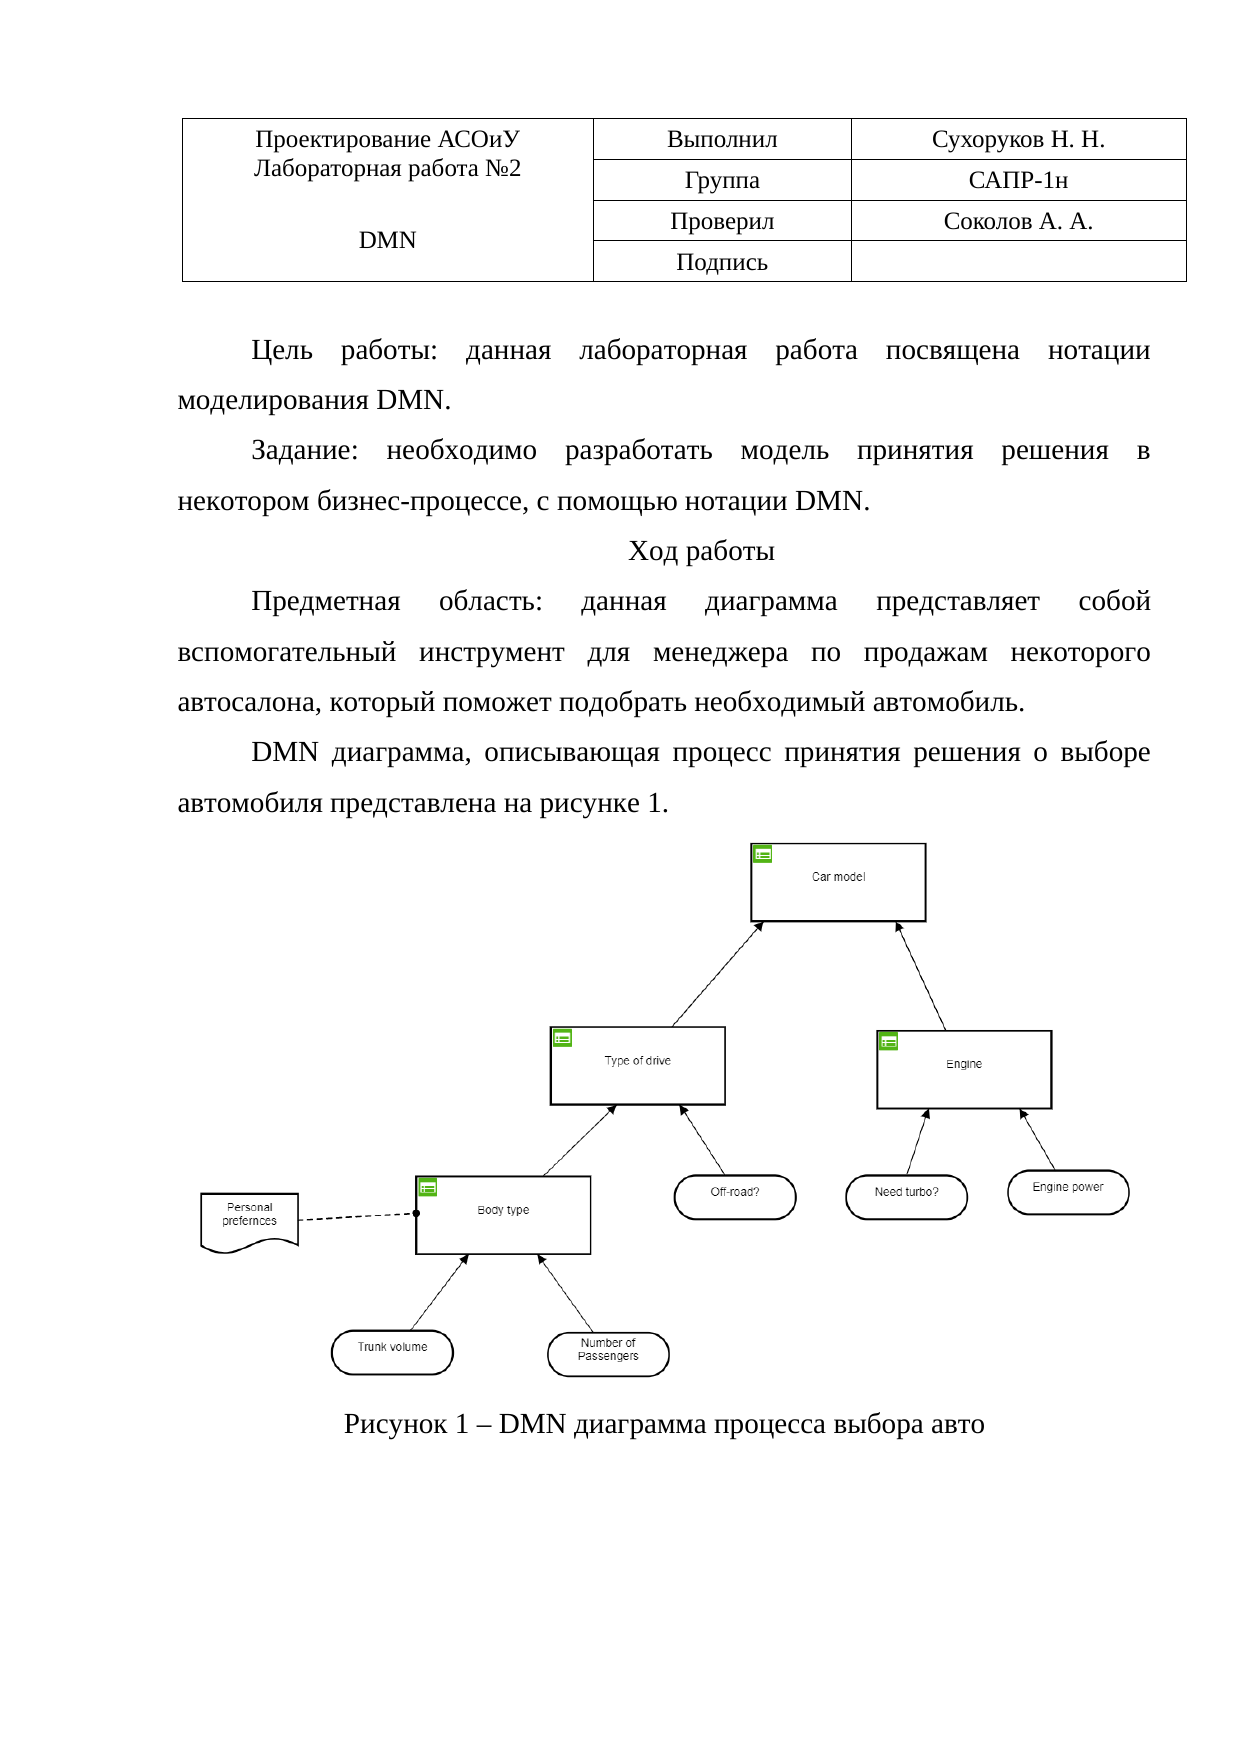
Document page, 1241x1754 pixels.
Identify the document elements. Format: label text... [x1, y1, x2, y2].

table_cell Проверил [594, 201, 851, 240]
text DMN диаграмма, описывающая процесс принятия решения о выборе автомобиля представлена на рисунке 1. [177, 734, 1152, 818]
text Цель работы: данная лабораторная работа посвящена нотации моделирования DMN. [177, 332, 1152, 416]
text Задание: необходимо разработать модель принятия решения в некотором бизнес-процессе, с помощью нотации DMN. [177, 432, 1152, 516]
table_cell САПР-1н [852, 160, 1186, 199]
table_header Выполнил [594, 119, 851, 159]
text Рисунок 1 – DMN диаграмма процесса выбора авто [177, 1406, 1152, 1439]
text Предметная область: данная диаграмма представляет собой вспомогательный инструмент для менеджера по продажам некоторого автосалона, который поможет подобрать необходимый автомобиль. [177, 583, 1152, 718]
picture [177, 835, 1152, 1390]
table_cell Подпись [594, 241, 851, 281]
text Ход работы [177, 533, 1152, 567]
table_header Проектирование АСОиУ Лабораторная работа №2 DMN [183, 119, 593, 281]
table_cell Группа [594, 160, 851, 199]
table_cell [852, 241, 1186, 281]
table_cell Соколов А. А. [852, 201, 1186, 240]
table_header Сухоруков Н. Н. [852, 119, 1186, 159]
